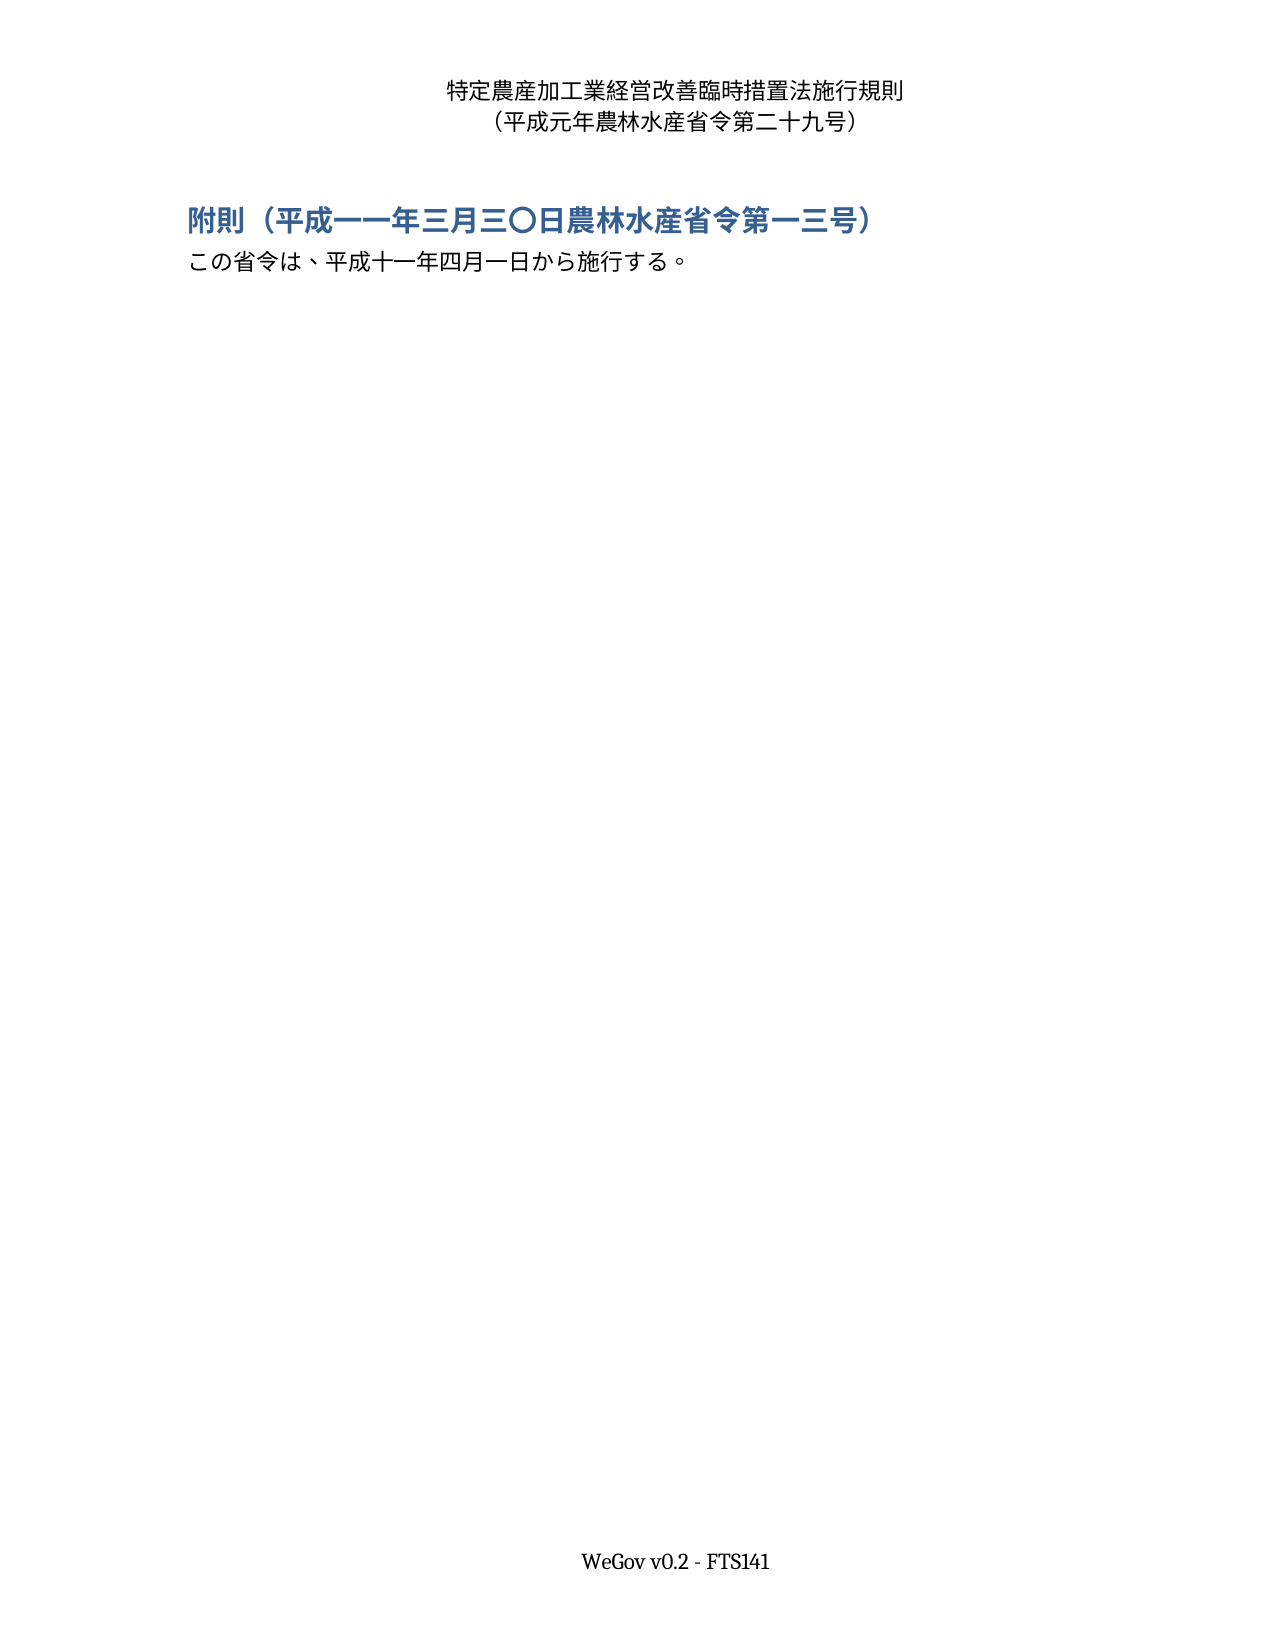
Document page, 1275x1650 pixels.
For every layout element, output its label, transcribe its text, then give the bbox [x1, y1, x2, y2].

text この省令は、平成十一年四月一日から施行する。 [187, 246, 1087, 277]
subtitle 附則（平成一一年三月三〇日農林水産省令第一三号） [187, 200, 1087, 240]
